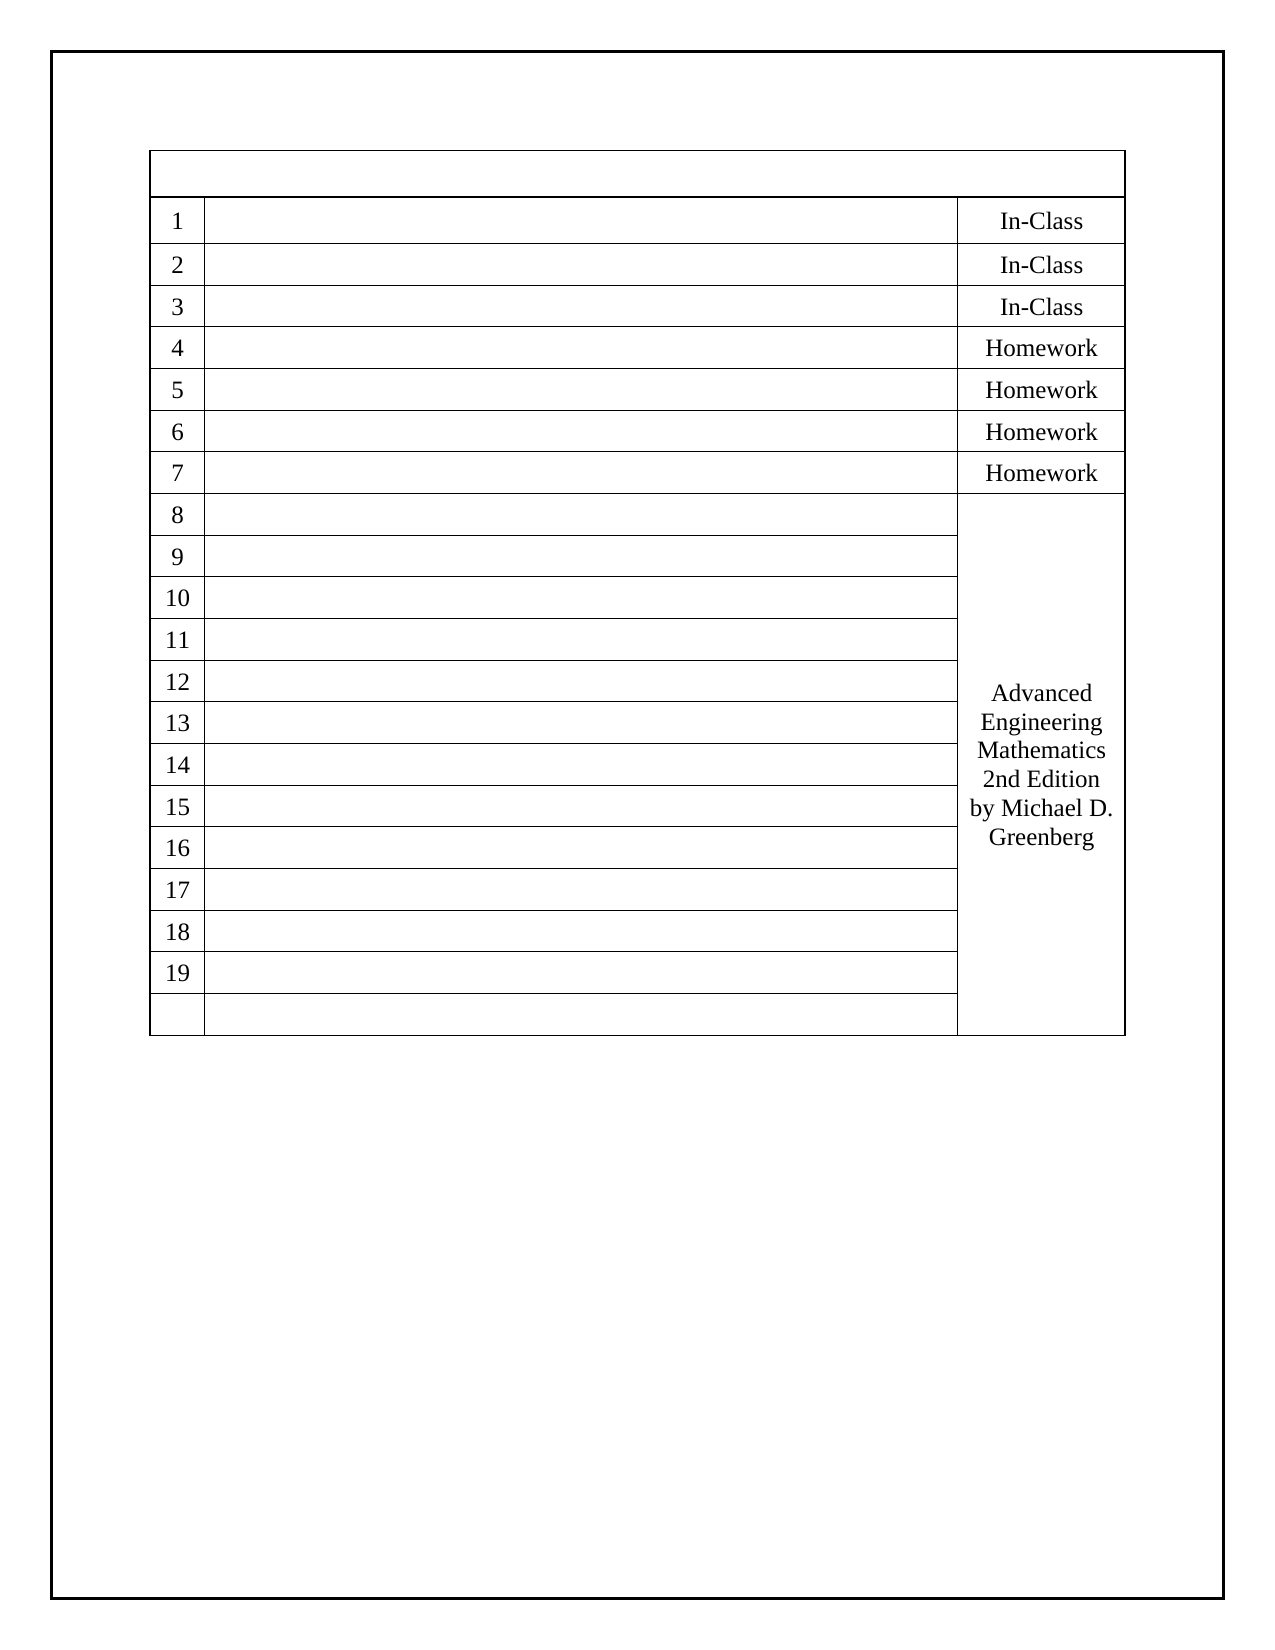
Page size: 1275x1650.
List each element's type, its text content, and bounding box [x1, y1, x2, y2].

table_cell [205, 744, 957, 784]
table_cell 12 [151, 661, 204, 701]
table_cell 2 [151, 244, 204, 284]
table_cell 13 [151, 702, 204, 743]
table_cell Homework [958, 411, 1124, 451]
table_cell 6 [151, 411, 204, 451]
table_cell 14 [151, 744, 204, 784]
table_cell 17 [151, 869, 204, 909]
table_cell 5 [151, 369, 204, 409]
table_cell [205, 411, 957, 451]
table_cell 7 [151, 452, 204, 493]
table_cell [151, 994, 204, 1034]
table_cell [205, 827, 957, 868]
table_cell [205, 327, 957, 368]
table_cell [205, 661, 957, 701]
table_cell 3 [151, 286, 204, 326]
table_cell 1 [151, 198, 204, 243]
table_cell [205, 619, 957, 659]
table_cell [205, 244, 957, 284]
table_cell 16 [151, 827, 204, 868]
table_cell [205, 494, 957, 534]
table_cell Homework [958, 369, 1124, 409]
table_cell [205, 786, 957, 826]
table_cell Homework [958, 452, 1124, 493]
table_cell 8 [151, 494, 204, 534]
table_cell 4 [151, 327, 204, 368]
table_cell 18 [151, 911, 204, 951]
table_cell 10 [151, 577, 204, 618]
table_cell [205, 577, 957, 618]
table_cell [205, 702, 957, 743]
table_cell [205, 198, 957, 243]
table_cell 15 [151, 786, 204, 826]
table_cell [205, 452, 957, 493]
table_cell [205, 911, 957, 951]
table_cell Homework [958, 327, 1124, 368]
table_cell [151, 151, 1124, 196]
table_cell Advanced Engineering Mathematics 2nd Edition by Michael D. Greenberg [958, 494, 1124, 1034]
table_cell [205, 952, 957, 993]
table_cell [205, 369, 957, 409]
table_cell 11 [151, 619, 204, 659]
table_cell In-Class [958, 286, 1124, 326]
table_cell [205, 994, 957, 1034]
table_cell 19 [151, 952, 204, 993]
table_cell 9 [151, 536, 204, 576]
table_cell [205, 286, 957, 326]
table_cell [205, 536, 957, 576]
table_cell In-Class [958, 198, 1124, 243]
table_cell In-Class [958, 244, 1124, 284]
table_cell [205, 869, 957, 909]
